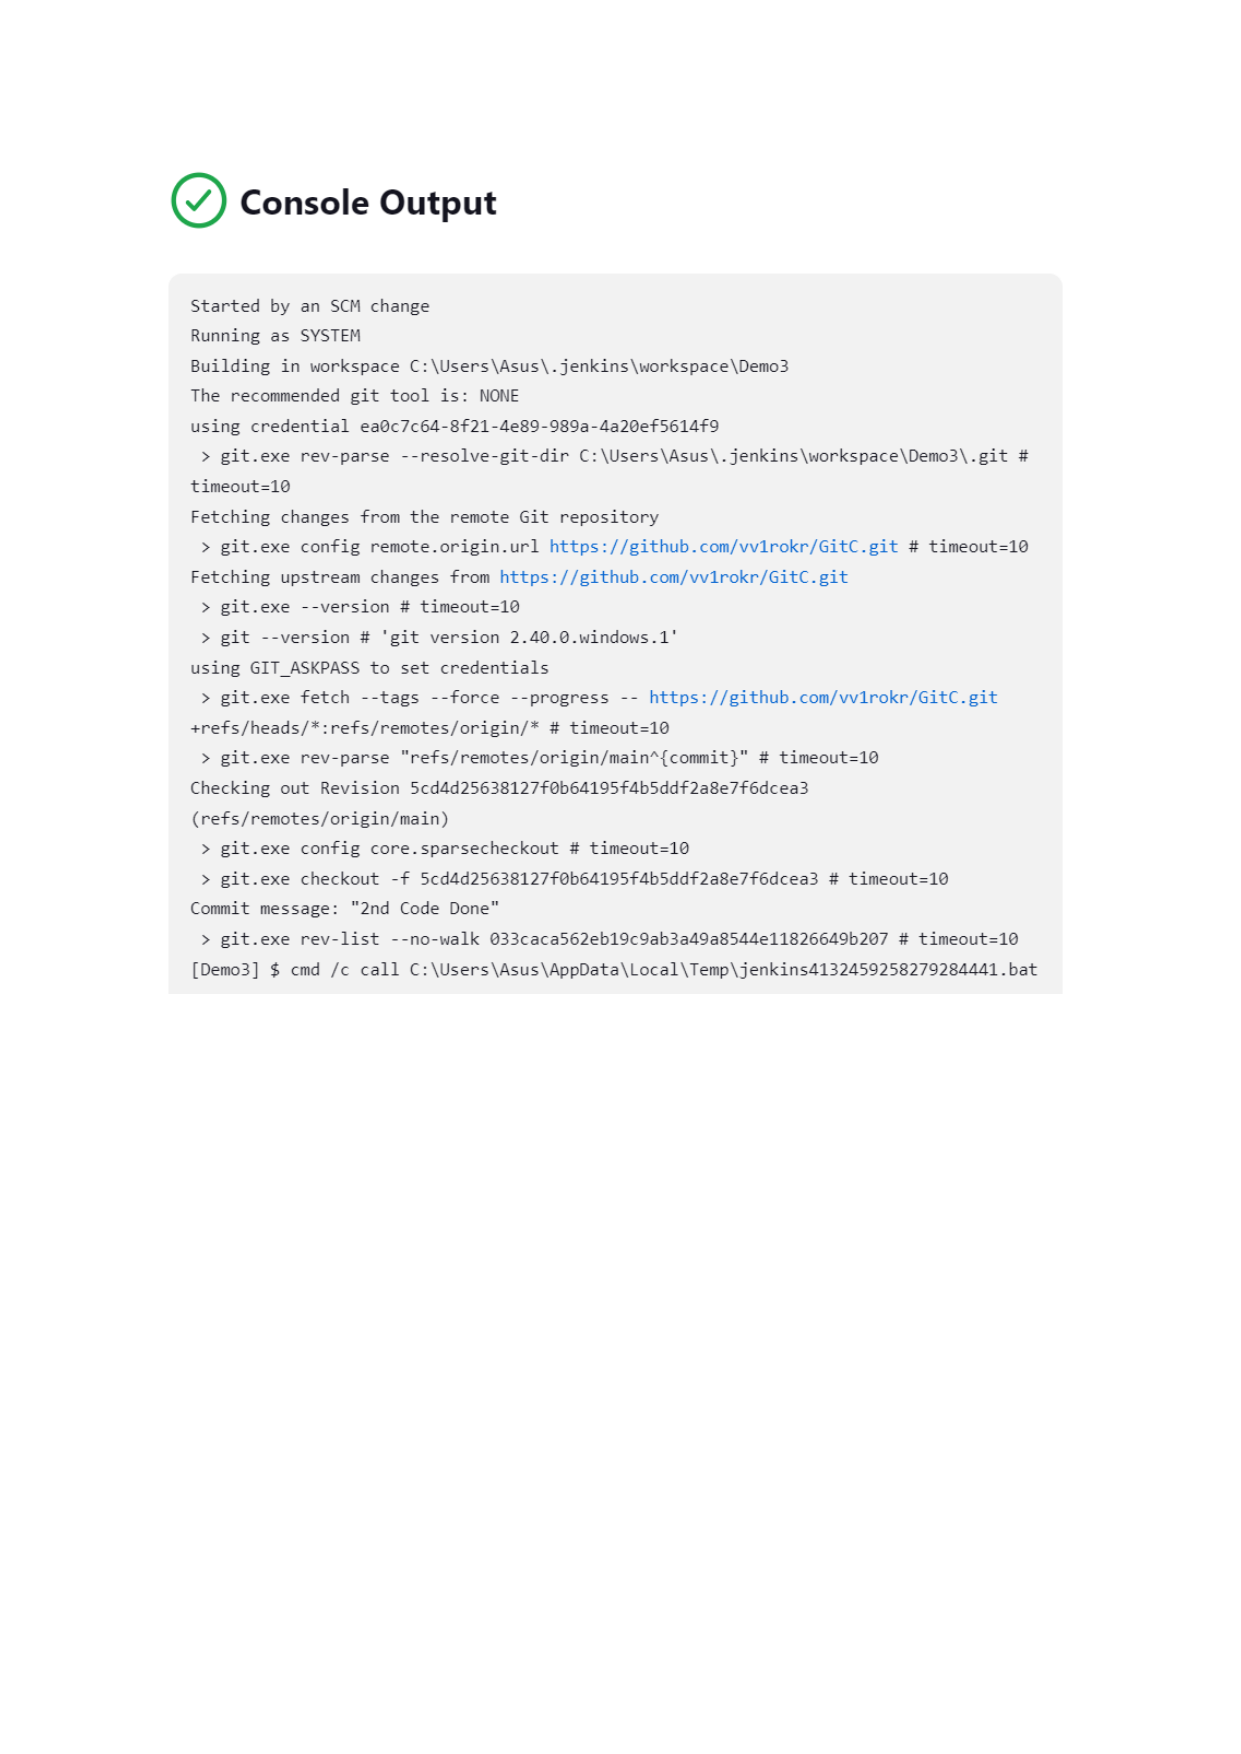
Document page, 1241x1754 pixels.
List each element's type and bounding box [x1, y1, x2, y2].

picture [150, 150, 1091, 994]
